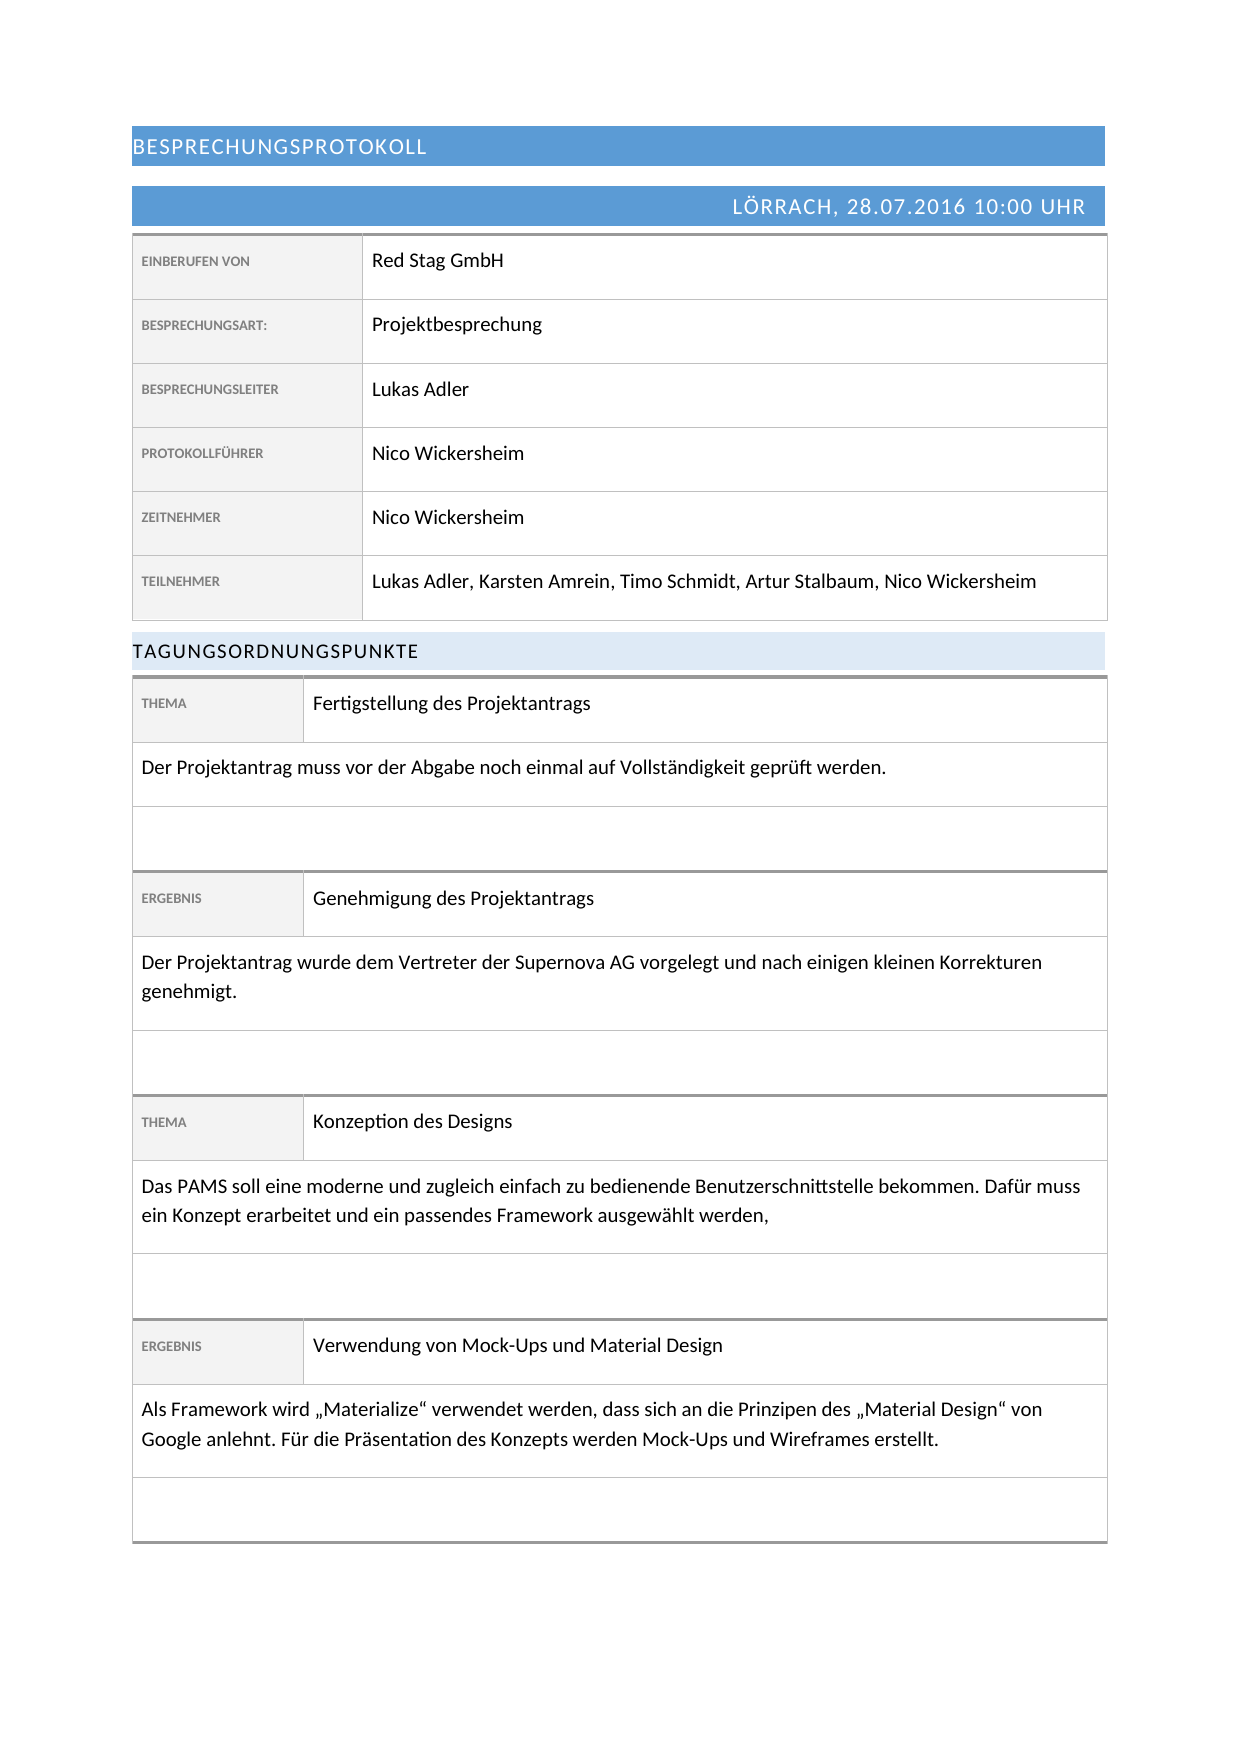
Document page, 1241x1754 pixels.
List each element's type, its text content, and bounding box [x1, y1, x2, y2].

table_cell Der Projektantrag wurde dem Vertreter der Supernova AG vorgelegt und nach einigen kleinen Korrekturen genehmigt. [133, 937, 1107, 1029]
table_cell [133, 1031, 1107, 1094]
table_cell Besprechungsart: [133, 300, 362, 363]
table_cell [133, 1254, 1107, 1317]
table_cell [133, 1478, 1107, 1541]
table_cell Einberufen von [133, 236, 362, 299]
table_cell Konzeption des Designs [304, 1097, 1107, 1160]
table_cell Genehmigung des Projektantrags [304, 873, 1107, 936]
table_cell Ergebnis [133, 1321, 303, 1384]
table_cell Thema [133, 679, 303, 742]
table_cell Fertigstellung des Projektantrags [304, 679, 1107, 742]
table_cell Das PAMS soll eine moderne und zugleich einfach zu bedienende Benutzerschnittstelle bekommen. Dafür muss ein Konzept erarbeitet und ein passendes Framework ausgewählt werden, [133, 1161, 1107, 1253]
table_cell Teilnehmer [133, 556, 362, 619]
table_cell Lörrach, 28.07.2016 10:00 Uhr [133, 173, 1108, 232]
table_cell Protokollführer [133, 428, 362, 491]
table_cell Der Projektantrag muss vor der Abgabe noch einmal auf Vollständigkeit geprüft werden. [133, 743, 1107, 806]
table_cell Tagungsordnungspunkte [133, 621, 1108, 675]
table_cell Nico Wickersheim [363, 492, 1107, 555]
table_header Besprechungsprotokoll [133, 113, 1108, 172]
table_cell Ergebnis [133, 873, 303, 936]
table_cell Als Framework wird „Materialize“ verwendet werden, dass sich an die Prinzipen des „Material Design“ von Google anlehnt. Für die Präsentation des Konzepts werden Mock-Ups und Wireframes erstellt. [133, 1385, 1107, 1477]
table_cell Nico Wickersheim [363, 428, 1107, 491]
table_cell Verwendung von Mock-Ups und Material Design [304, 1321, 1107, 1384]
table_cell [133, 807, 1107, 870]
table_cell Lukas Adler [363, 364, 1107, 427]
table_cell Zeitnehmer [133, 492, 362, 555]
table_cell Red Stag GmbH [363, 236, 1107, 299]
table_cell Besprechungsleiter [133, 364, 362, 427]
table_cell Thema [133, 1097, 303, 1160]
table_cell Lukas Adler, Karsten Amrein, Timo Schmidt, Artur Stalbaum, Nico Wickersheim [363, 556, 1107, 619]
table_cell Projektbesprechung [363, 300, 1107, 363]
